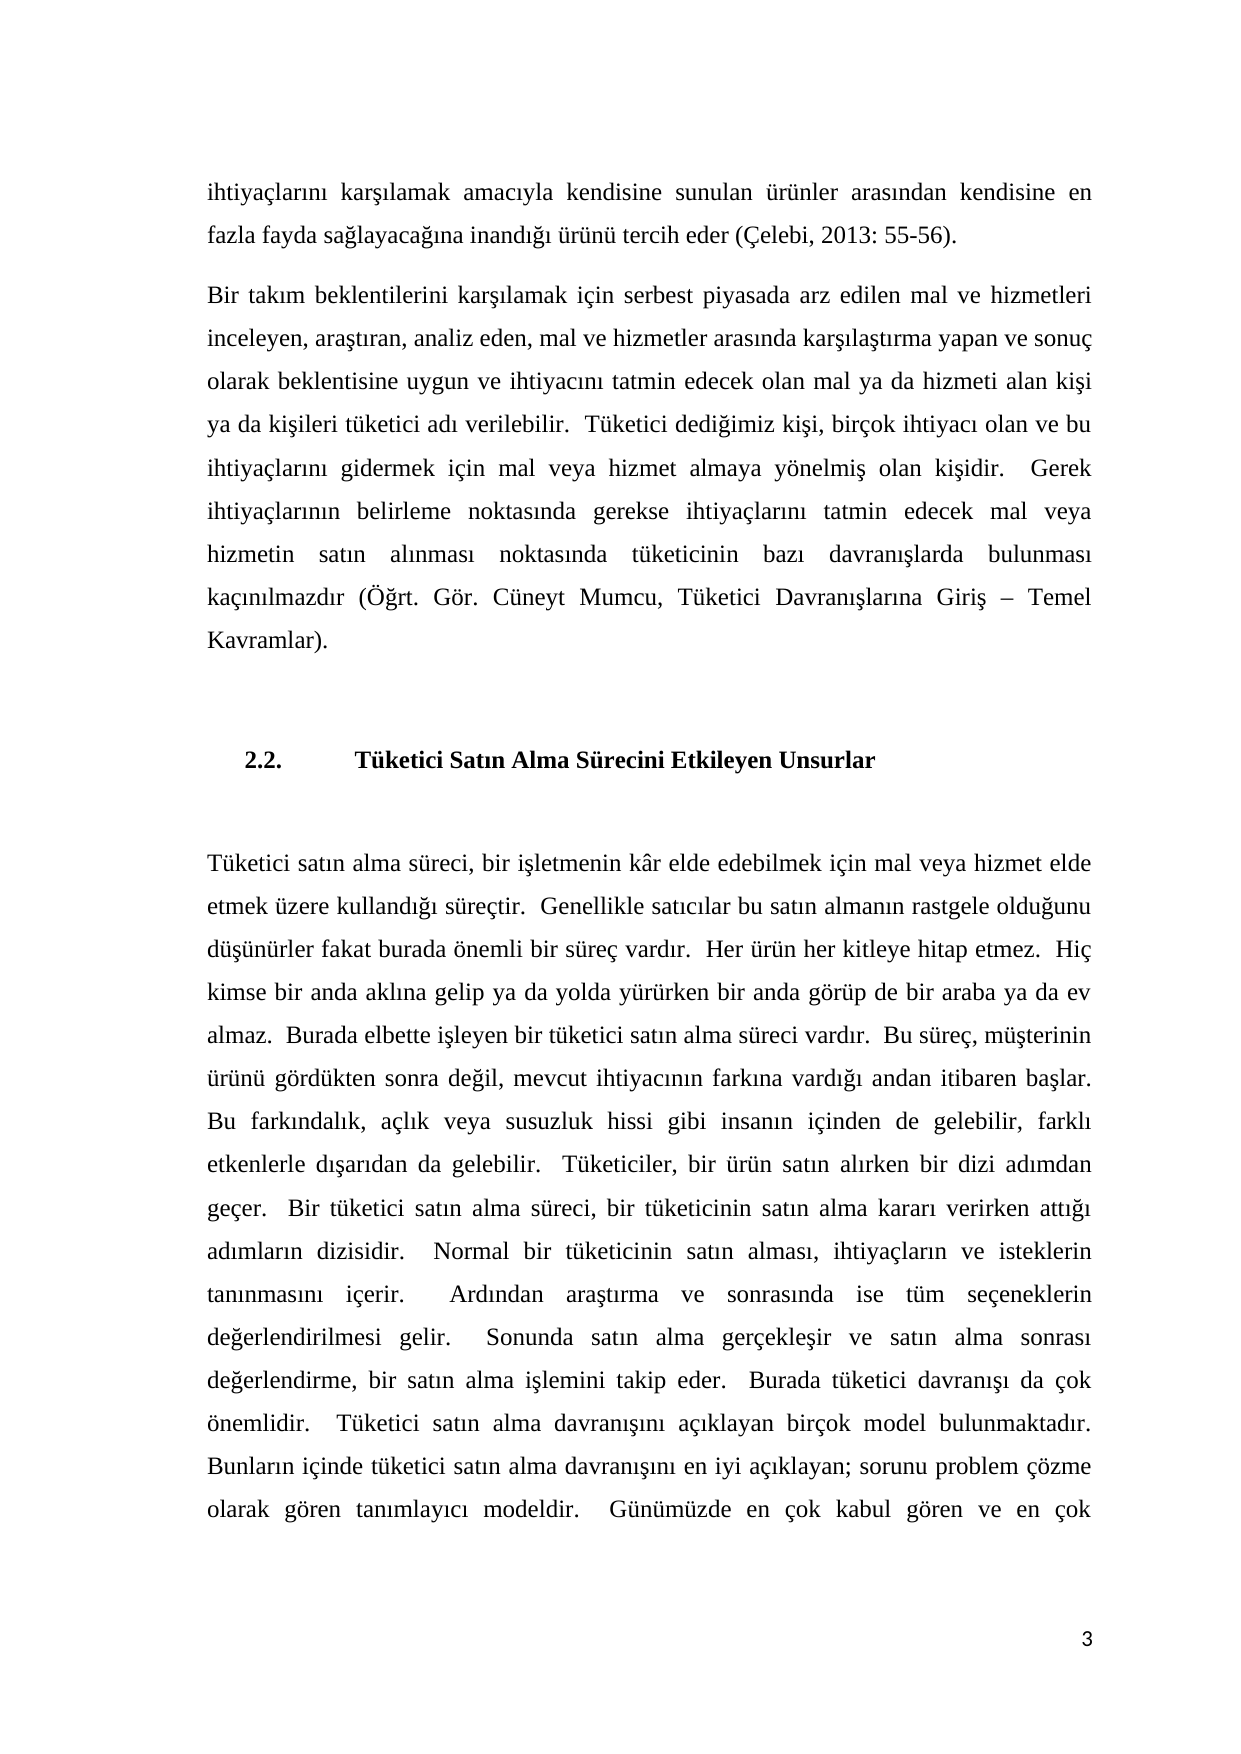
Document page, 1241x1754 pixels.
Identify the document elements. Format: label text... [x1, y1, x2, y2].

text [207, 848, 1092, 1523]
text Bir takım beklentilerini karşılamak için serbest piyasada arz edilen mal ve hizmetleri inceleyen, araştıran, analiz eden, mal ve hizmetler arasında karşılaştırma yapan ve sonuç olarak beklentisine uygun ve ihtiyacını tatmin edecek olan mal ya da hizmeti alan kişi ya da kişileri tüketici adı verilebilir. Tüketici dediğimiz kişi, birçok ihtiyacı olan ve bu ihtiyaçlarını gidermek için mal veya hizmet almaya yönelmiş olan kişidir. Gerek ihtiyaçlarının belirleme noktasında gerekse ihtiyaçlarını tatmin edecek mal veya hizmetin satın alınması noktasında tüketicinin bazı davranışlarda bulunması kaçınılmazdır (Öğrt. Gör. Cüneyt Mumcu, Tüketici Davranışlarına Giriş – Temel Kavramlar). [207, 280, 1092, 654]
list Tüketici Satın Alma Sürecini Etkileyen Unsurlar [244, 745, 1092, 773]
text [207, 177, 1092, 249]
